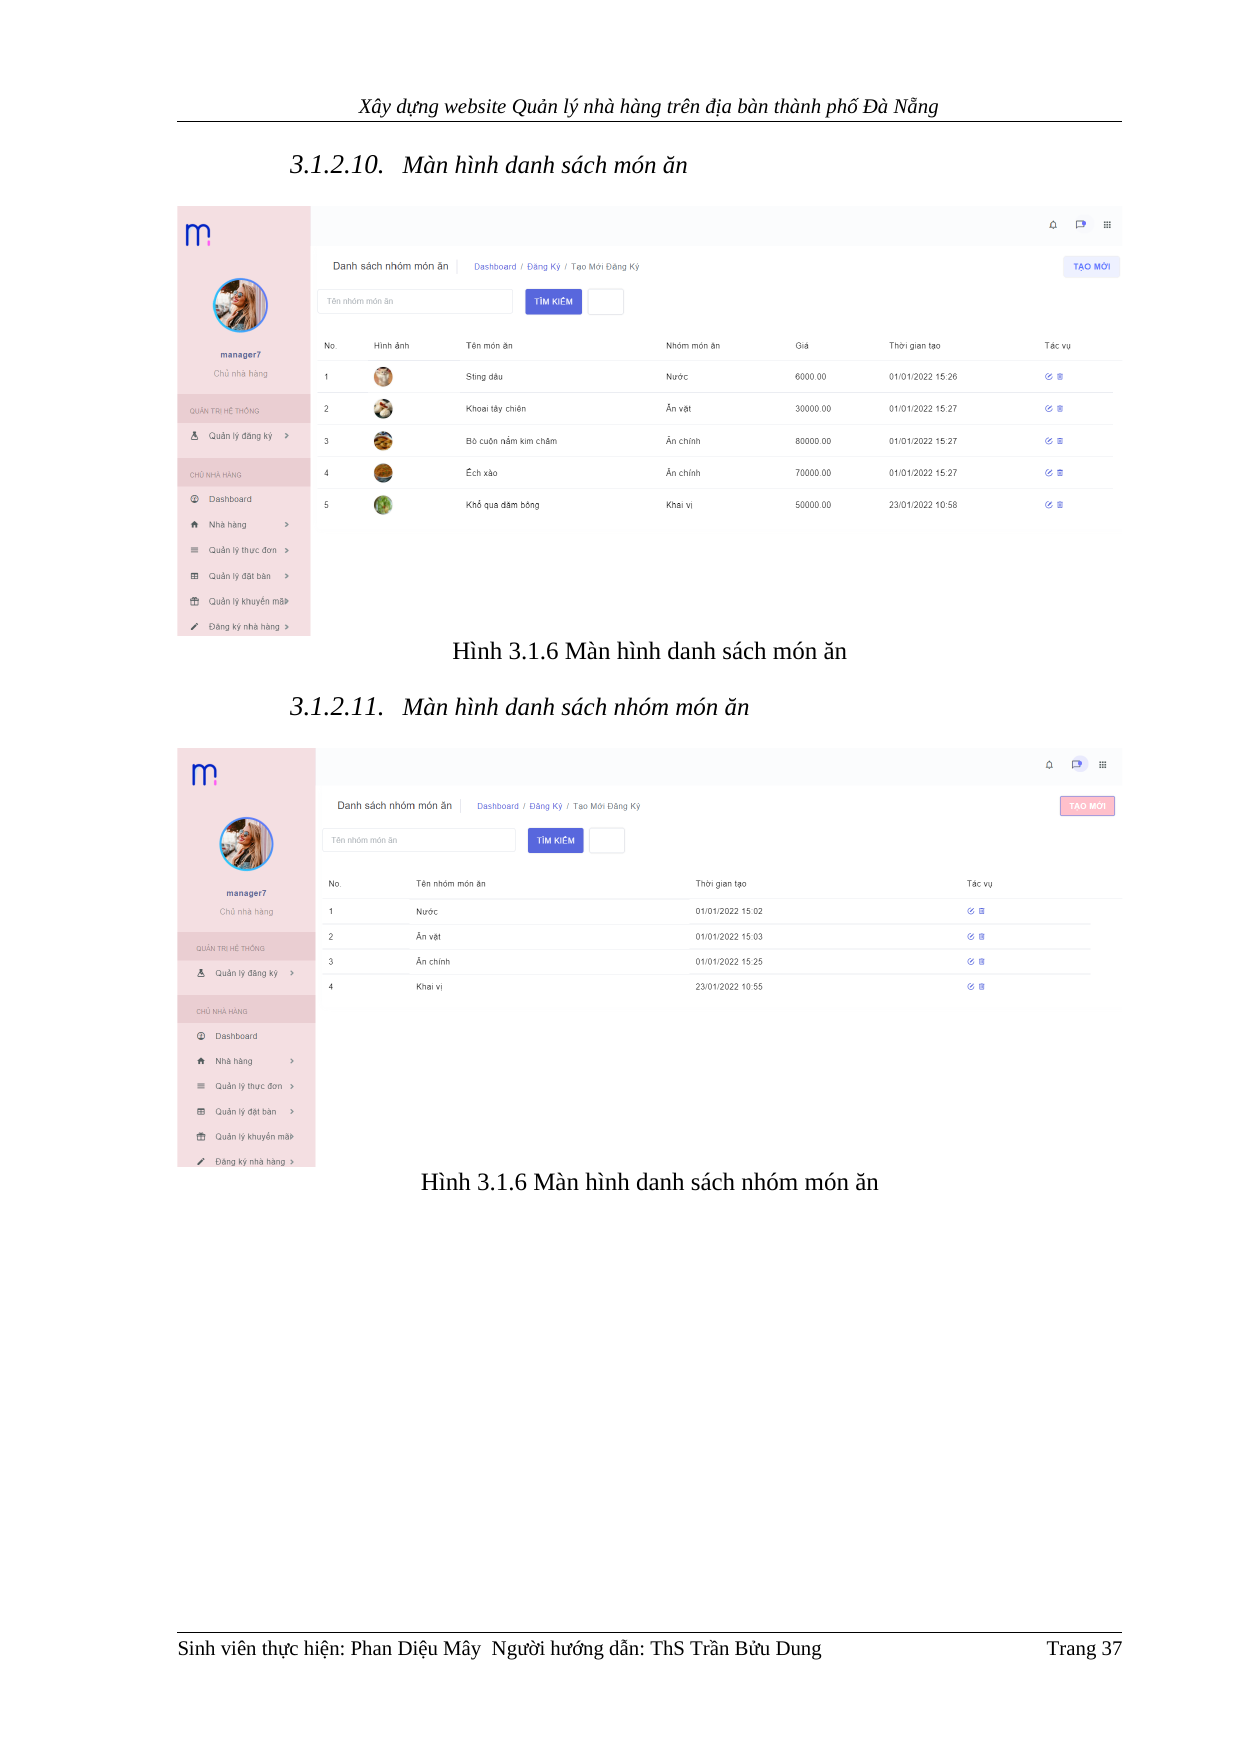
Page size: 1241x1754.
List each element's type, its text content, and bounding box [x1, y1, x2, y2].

text Hình 3.1.6 Màn hình danh sách nhóm món ăn [177, 1167, 1122, 1196]
subtitle Màn hình danh sách món ăn [290, 148, 1122, 179]
picture [177, 748, 1123, 1167]
subtitle Màn hình danh sách nhóm món ăn [290, 690, 1122, 721]
text Hình 3.1.6 Màn hình danh sách món ăn [177, 636, 1122, 665]
picture [177, 206, 1123, 636]
